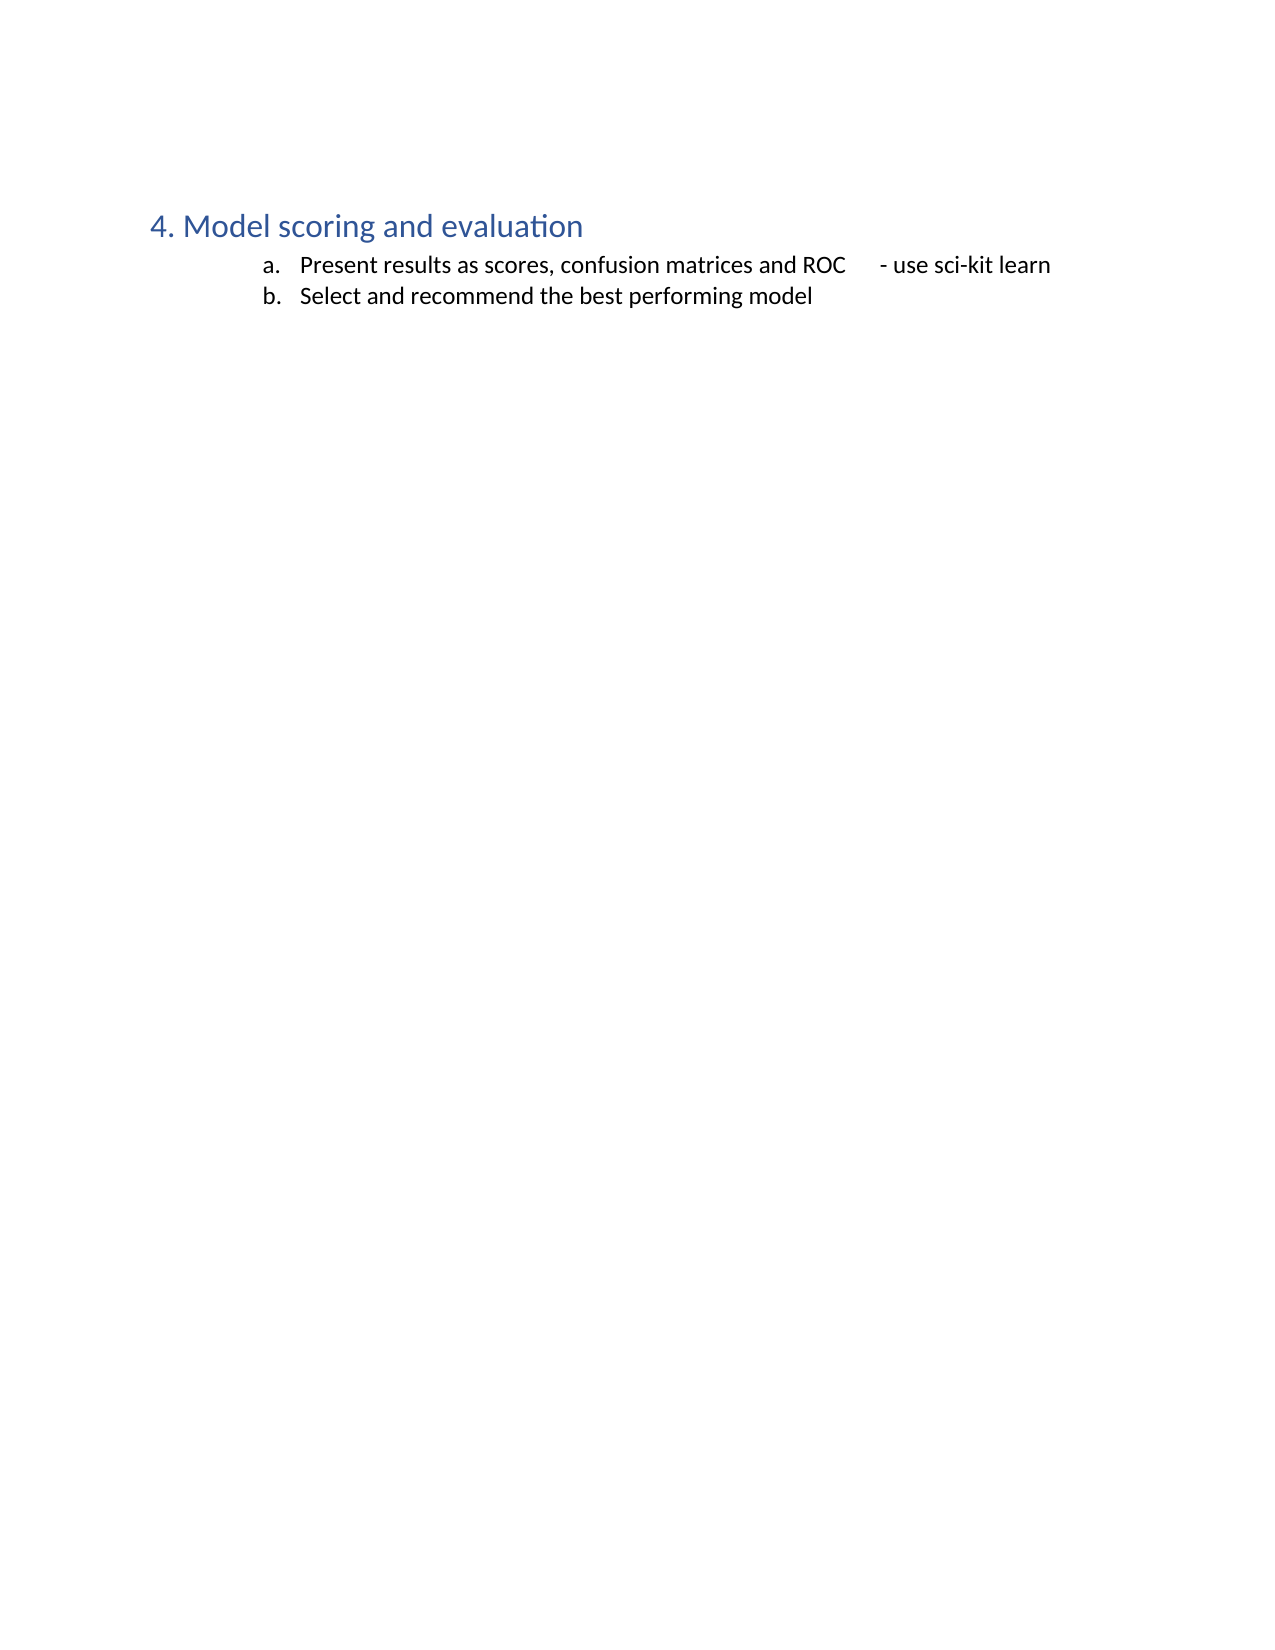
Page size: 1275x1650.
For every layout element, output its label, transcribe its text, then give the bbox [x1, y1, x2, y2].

list Present results as scores, confusion matrices and ROC - use sci-kit learn [262, 249, 1125, 280]
subtitle 4. Model scoring and evaluation [150, 206, 1125, 246]
list Select and recommend the best performing model [262, 280, 1125, 311]
